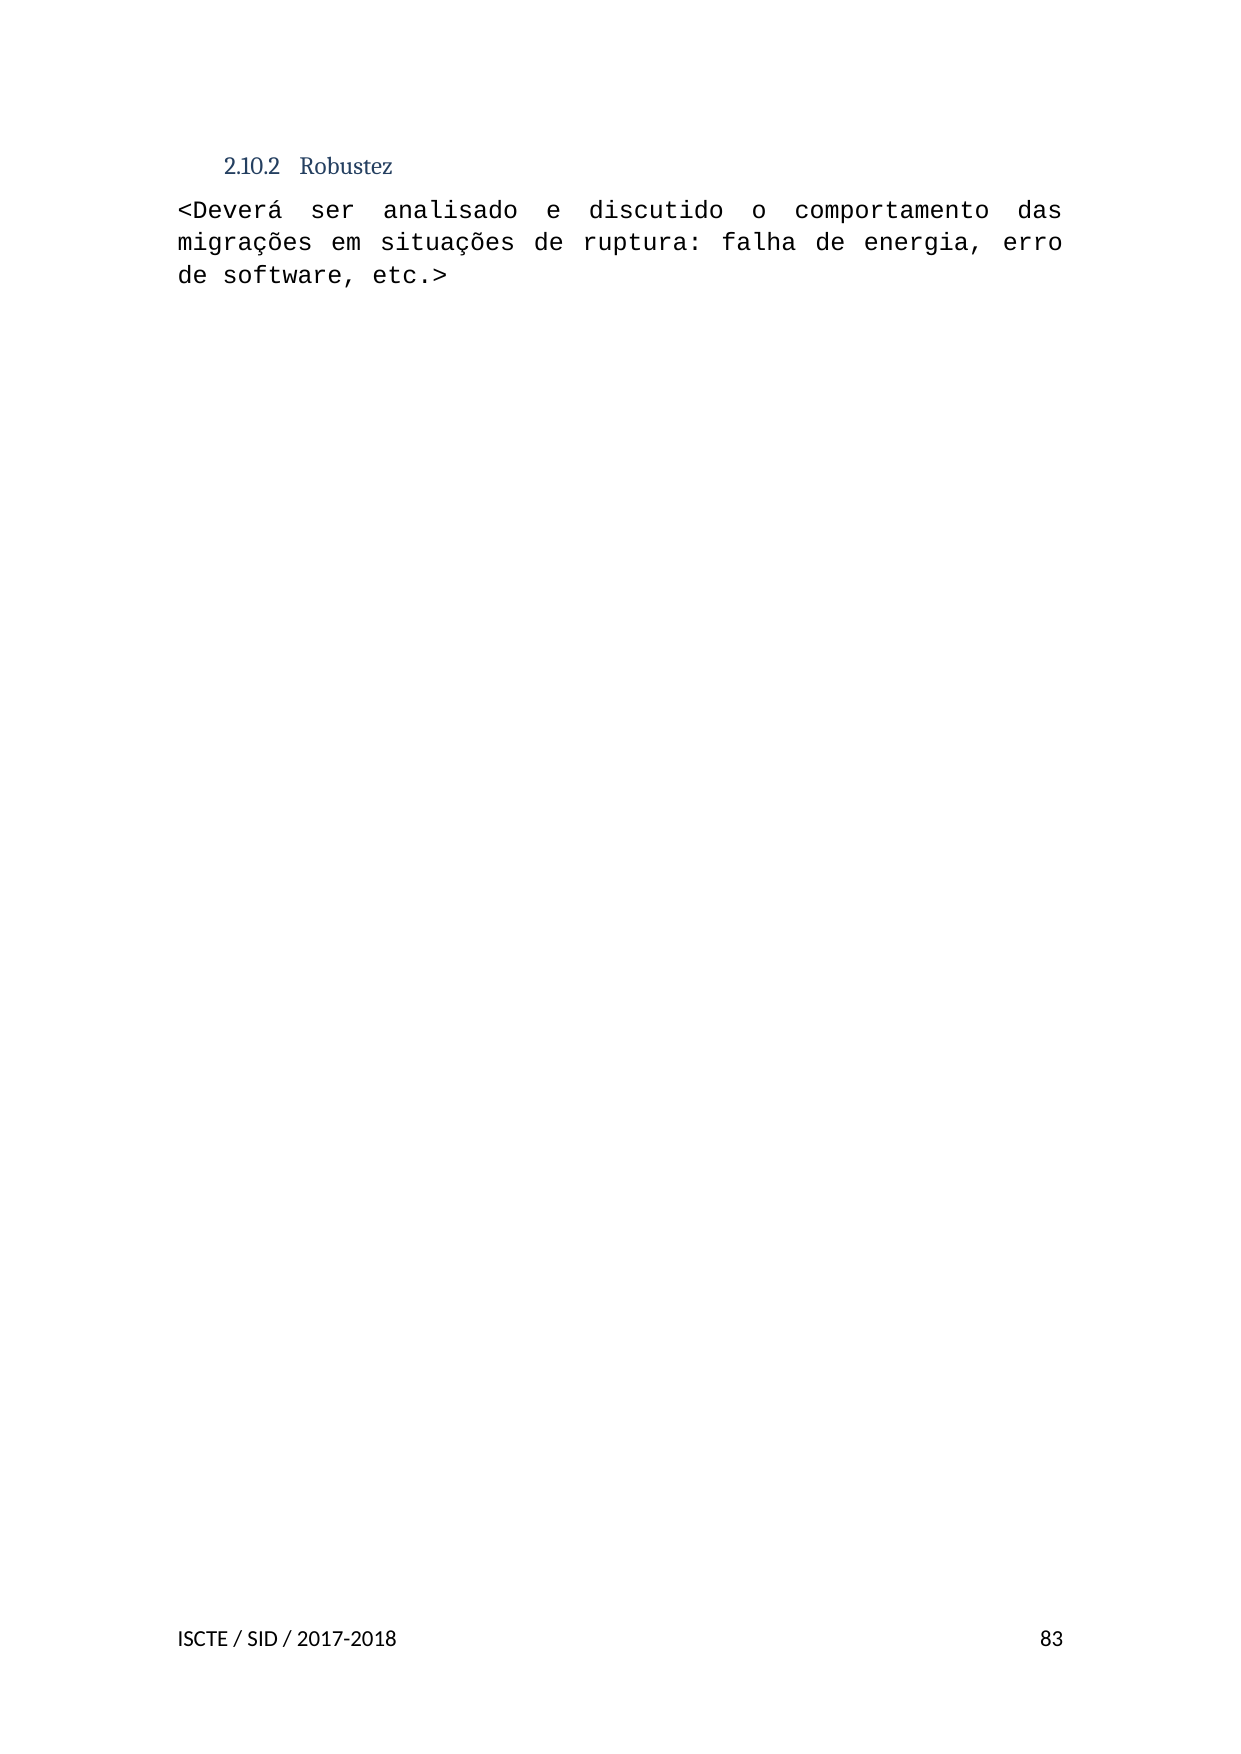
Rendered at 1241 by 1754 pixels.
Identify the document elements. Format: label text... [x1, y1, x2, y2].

subtitle Robustez [224, 152, 1063, 181]
text <Deverá ser analisado e discutido o comportamento das migrações em situações de ruptura: falha de energia, erro de software, etc.> [177, 197, 1063, 291]
